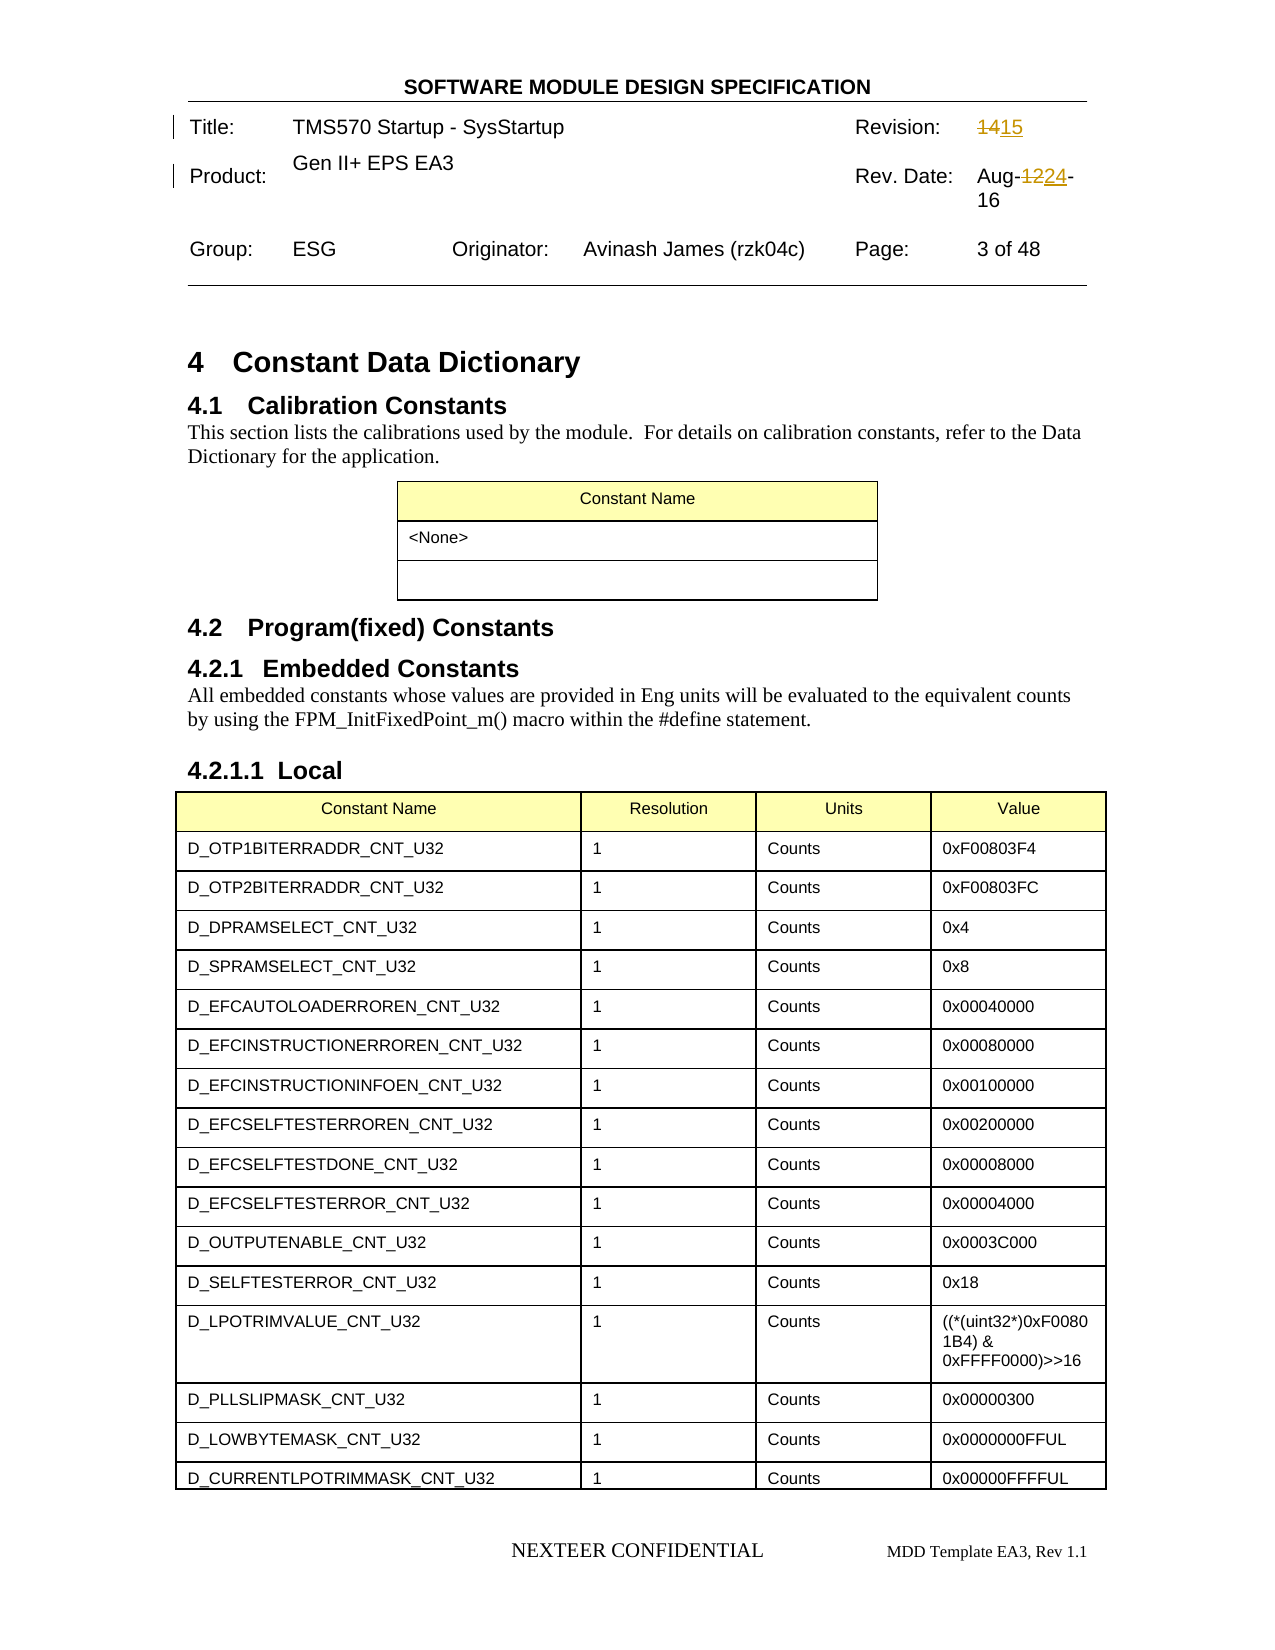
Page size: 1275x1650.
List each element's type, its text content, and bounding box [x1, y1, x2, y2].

subtitle Calibration Constants [187, 391, 1087, 420]
table_cell D_EFCSELFTESTERROR_CNT_U32 [177, 1188, 580, 1226]
table_cell 0x4 [932, 911, 1105, 949]
table_cell 1 [582, 872, 755, 910]
table_cell 0x00000FFFFUL [932, 1463, 1105, 1488]
subtitle Program(fixed) Constants [187, 613, 1087, 642]
table_cell 0xF00803F4 [932, 832, 1105, 870]
table_cell 0xF00803FC [932, 872, 1105, 910]
table_cell D_EFCSELFTESTDONE_CNT_U32 [177, 1148, 580, 1186]
table_cell 0x00000300 [932, 1384, 1105, 1422]
table_cell Counts [757, 1227, 930, 1265]
table_cell Counts [757, 1384, 930, 1422]
table_cell D_EFCSELFTESTERROREN_CNT_U32 [177, 1109, 580, 1147]
table_cell D_OUTPUTENABLE_CNT_U32 [177, 1227, 580, 1265]
table_cell 1 [582, 951, 755, 989]
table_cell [177, 1463, 580, 1488]
table_cell 1 [582, 832, 755, 870]
table_cell 1 [582, 990, 755, 1028]
table_cell D_EFCINSTRUCTIONERROREN_CNT_U32 [177, 1030, 580, 1068]
table_cell D_SELFTESTERROR_CNT_U32 [177, 1267, 580, 1304]
subtitle Constant Data Dictionary [187, 345, 1087, 379]
text This section lists the calibrations used by the module. For details on calibration constants, refer to the Data Dictionary for the application. [187, 420, 1087, 468]
table_header Constant Name [398, 482, 877, 520]
table_cell 1 [582, 1306, 755, 1382]
table_cell 1 [582, 1267, 755, 1304]
table_cell 0x8 [932, 951, 1105, 989]
table_cell ((*(uint32*)0xF00801B4) & 0xFFFF0000)>>16 [932, 1306, 1105, 1382]
table_cell 0x00100000 [932, 1069, 1105, 1107]
table_cell D_DPRAMSELECT_CNT_U32 [177, 911, 580, 949]
table_cell 1 [582, 1384, 755, 1422]
table_cell Counts [757, 872, 930, 910]
table_cell 1 [582, 1423, 755, 1461]
table_cell 1 [582, 1109, 755, 1147]
table_header Units [757, 793, 930, 831]
table_cell Counts [757, 1463, 930, 1488]
table_cell Counts [757, 1148, 930, 1186]
table_cell 1 [582, 1188, 755, 1226]
table_header Resolution [582, 793, 755, 831]
table_cell 0x18 [932, 1267, 1105, 1304]
table_cell Counts [757, 1423, 930, 1461]
table_cell D_EFCAUTOLOADERROREN_CNT_U32 [177, 990, 580, 1028]
table_cell Counts [757, 951, 930, 989]
table_cell 0x00004000 [932, 1188, 1105, 1226]
table_cell Counts [757, 990, 930, 1028]
table_cell Counts [757, 1267, 930, 1304]
table_cell 0x00080000 [932, 1030, 1105, 1068]
table_cell [398, 561, 877, 599]
table_cell Counts [757, 1188, 930, 1226]
table_cell 0x00008000 [932, 1148, 1105, 1186]
table_cell D_OTP1BITERRADDR_CNT_U32 [177, 832, 580, 870]
table_cell D_LOWBYTEMASK_CNT_U32 [177, 1423, 580, 1461]
table_cell 1 [582, 1227, 755, 1265]
text All embedded constants whose values are provided in Eng units will be evaluated to the equivalent counts by using the FPM_InitFixedPoint_m() macro within the #define statement. [187, 683, 1087, 731]
table_cell D_LPOTRIMVALUE_CNT_U32 [177, 1306, 580, 1382]
table_cell 0x00040000 [932, 990, 1105, 1028]
subtitle Embedded Constants [187, 654, 1087, 683]
table_cell D_OTP2BITERRADDR_CNT_U32 [177, 872, 580, 910]
table_cell Counts [757, 1069, 930, 1107]
table_cell Counts [757, 1030, 930, 1068]
table_cell Counts [757, 1306, 930, 1382]
table_cell 0x00200000 [932, 1109, 1105, 1147]
table_cell 1 [582, 1463, 755, 1488]
table_cell 1 [582, 1148, 755, 1186]
table_cell Counts [757, 1109, 930, 1147]
table_header Value [932, 793, 1105, 831]
subtitle Local [187, 756, 1087, 785]
table_cell 1 [582, 911, 755, 949]
table_cell Counts [757, 832, 930, 870]
table_cell D_EFCINSTRUCTIONINFOEN_CNT_U32 [177, 1069, 580, 1107]
table_cell 1 [582, 1069, 755, 1107]
table_cell 0x0000000FFUL [932, 1423, 1105, 1461]
table_header Constant Name [177, 793, 580, 831]
table_cell Counts [757, 911, 930, 949]
table_cell D_SPRAMSELECT_CNT_U32 [177, 951, 580, 989]
table_cell 0x0003C000 [932, 1227, 1105, 1265]
table_cell 1 [582, 1030, 755, 1068]
table_cell D_PLLSLIPMASK_CNT_U32 [177, 1384, 580, 1422]
table_cell <None> [398, 522, 877, 559]
